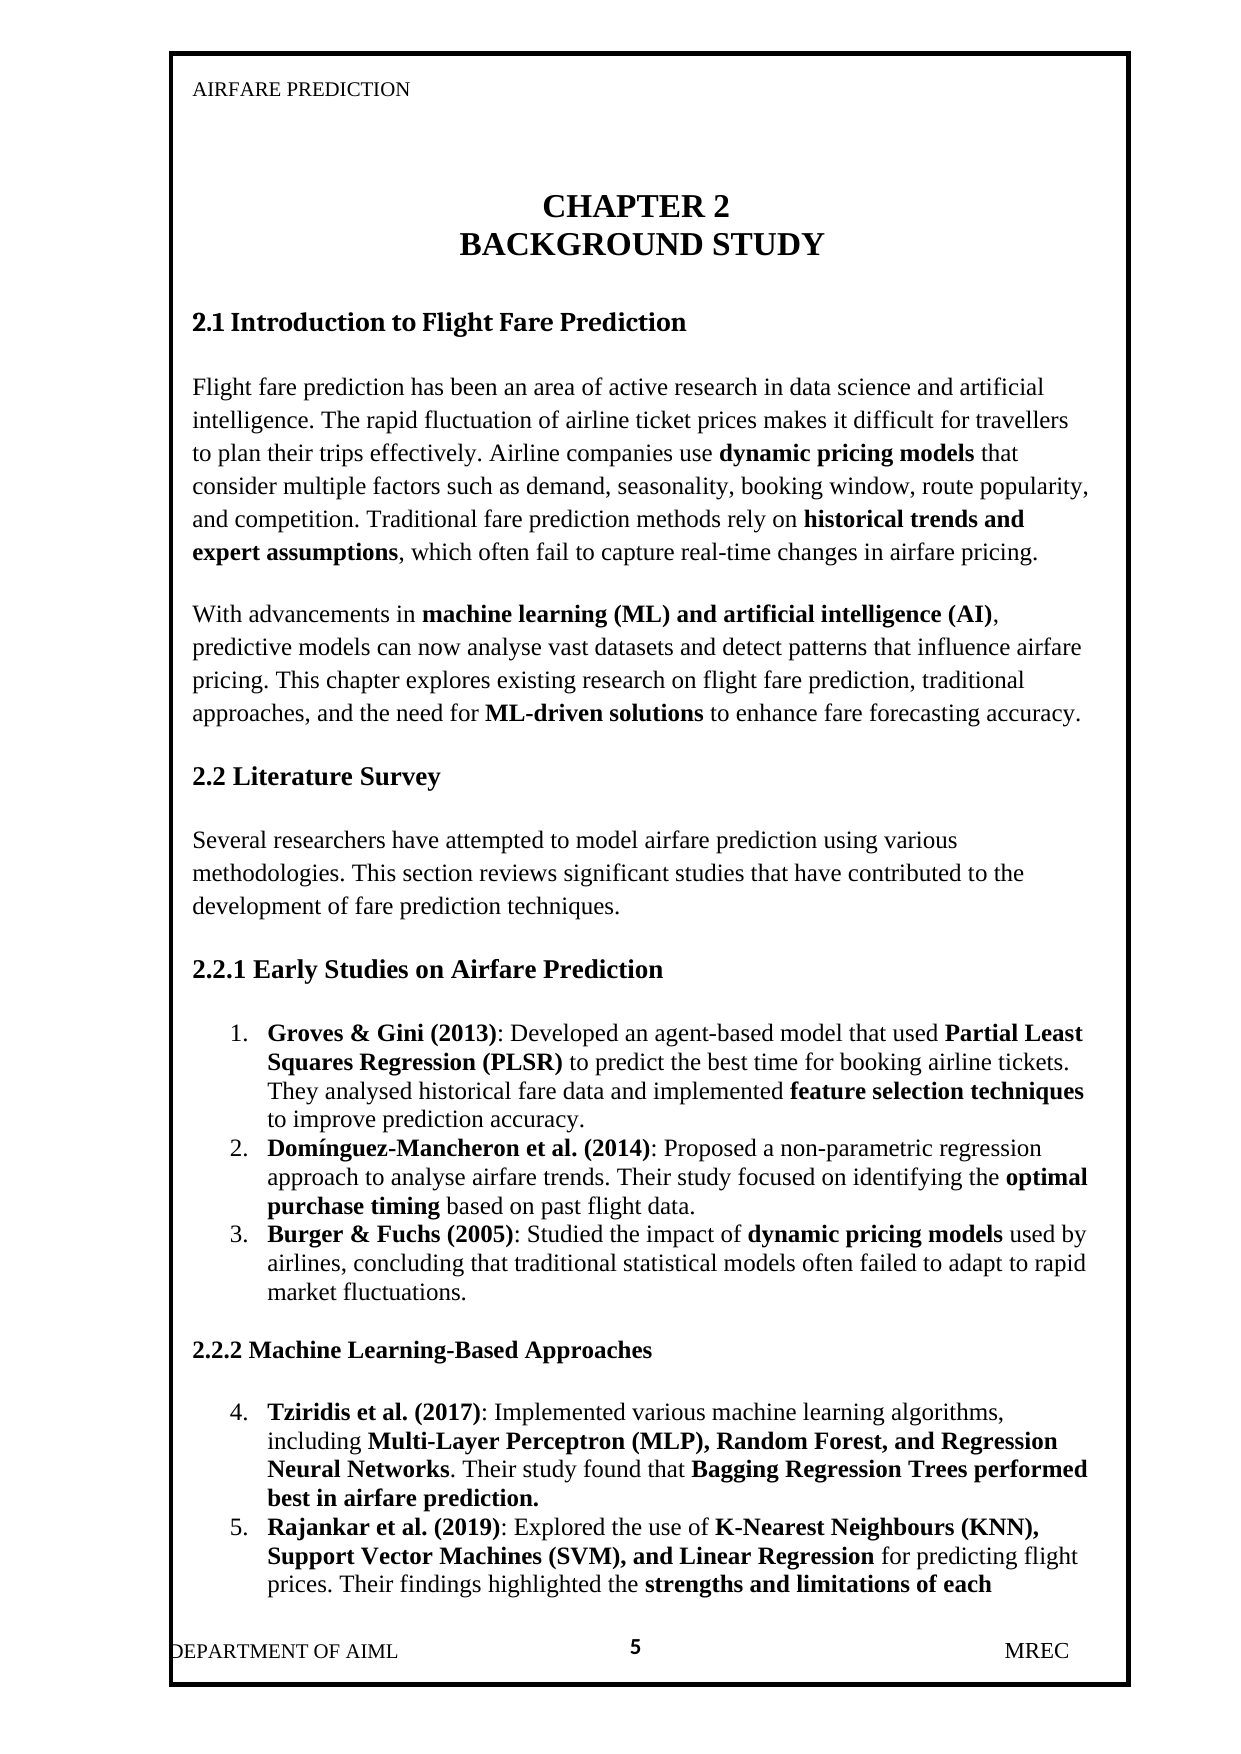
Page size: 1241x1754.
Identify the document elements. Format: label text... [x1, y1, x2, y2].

list Domínguez-Mancheron et al. (2014): Proposed a non-parametric regression approach to analyse airfare trends. Their study focused on identifying the optimal purchase timing based on past flight data. [229, 1133, 1092, 1219]
subtitle 2.1 Introduction to Flight Fare Prediction [192, 307, 1092, 338]
text Several researchers have attempted to model airfare prediction using various methodologies. This section reviews significant studies that have contributed to the development of fare prediction techniques. [192, 825, 1092, 920]
text CHAPTER 2 [192, 186, 1092, 224]
list Groves & Gini (2013): Developed an agent-based model that used Partial Least Squares Regression (PLSR) to predict the best time for booking airline tickets. They analysed historical fare data and implemented feature selection techniques to improve prediction accuracy. [229, 1018, 1092, 1133]
list Tziridis et al. (2017): Implemented various machine learning algorithms, including Multi-Layer Perceptron (MLP), Random Forest, and Regression Neural Networks. Their study found that Bagging Regression Trees performed best in airfare prediction. [229, 1397, 1092, 1512]
text With advancements in machine learning (ML) and artificial intelligence (AI), predictive models can now analyse vast datasets and detect patterns that influence airfare pricing. This chapter explores existing research on flight fare prediction, traditional approaches, and the need for ML-driven solutions to enhance fare forecasting accuracy. [192, 599, 1092, 727]
list Burger & Fuchs (2005): Studied the impact of dynamic pricing models used by airlines, concluding that traditional statistical models often failed to adapt to rapid market fluctuations. [229, 1219, 1092, 1306]
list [229, 1512, 1092, 1598]
subtitle 2.2.1 Early Studies on Airfare Prediction [192, 953, 1092, 984]
text BACKGROUND STUDY [192, 224, 1092, 263]
subtitle 2.2.2 Machine Learning-Based Approaches [192, 1335, 1092, 1364]
text Flight fare prediction has been an area of active research in data science and artificial intelligence. The rapid fluctuation of airline ticket prices makes it difficult for travellers to plan their trips effectively. Airline companies use dynamic pricing models that consider multiple factors such as demand, seasonality, booking window, route popularity, and competition. Traditional fare prediction methods rely on historical trends and expert assumptions, which often fail to capture real-time changes in airfare pricing. [192, 372, 1092, 566]
subtitle 2.2 Literature Survey [192, 760, 1092, 791]
